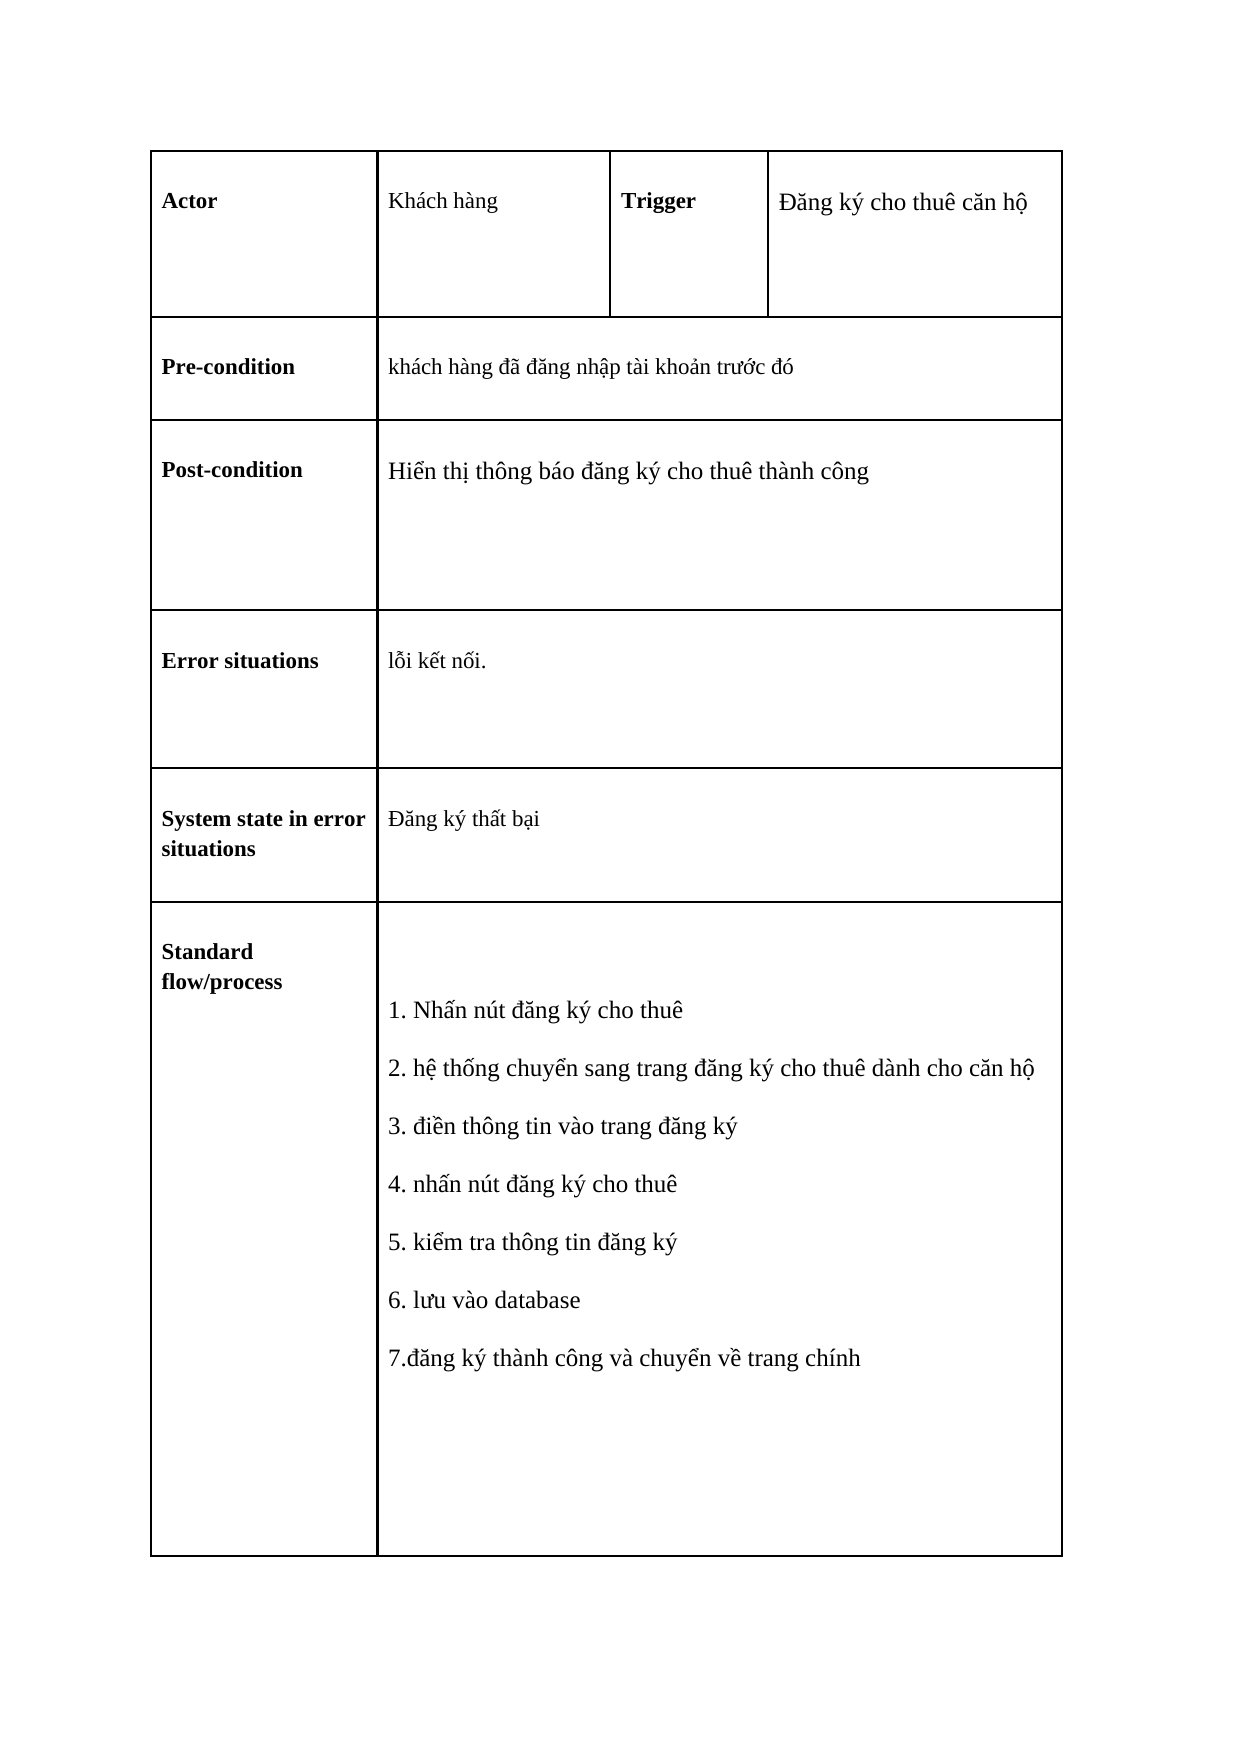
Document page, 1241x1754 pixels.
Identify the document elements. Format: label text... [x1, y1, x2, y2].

table_cell Actor [152, 152, 376, 316]
table_cell Standard flow/process [152, 903, 376, 1555]
table_cell Error situations [152, 611, 376, 767]
table_cell System state in error situations [152, 769, 376, 901]
table_cell khách hàng đã đăng nhập tài khoản trước đó [379, 318, 1061, 419]
table_cell Hiển thị thông báo đăng ký cho thuê thành công [379, 421, 1061, 609]
table_cell Đăng ký cho thuê căn hộ [769, 152, 1061, 316]
table_cell Pre-condition [152, 318, 376, 419]
table_cell lỗi kết nối. [379, 611, 1061, 767]
table_cell Post-condition [152, 421, 376, 609]
table_cell Khách hàng [379, 152, 609, 316]
table_cell 1. Nhấn nút đăng ký cho thuê 2. hệ thống chuyển sang trang đăng ký cho thuê dành cho căn hộ 3. điền thông tin vào trang đăng ký 4. nhấn nút đăng ký cho thuê 5. kiểm tra thông tin đăng ký 6. lưu vào database 7.đăng ký thành công và chuyển về trang chính [379, 903, 1061, 1555]
table_cell Trigger [611, 152, 767, 316]
table_cell Đăng ký thất bại [379, 769, 1061, 901]
